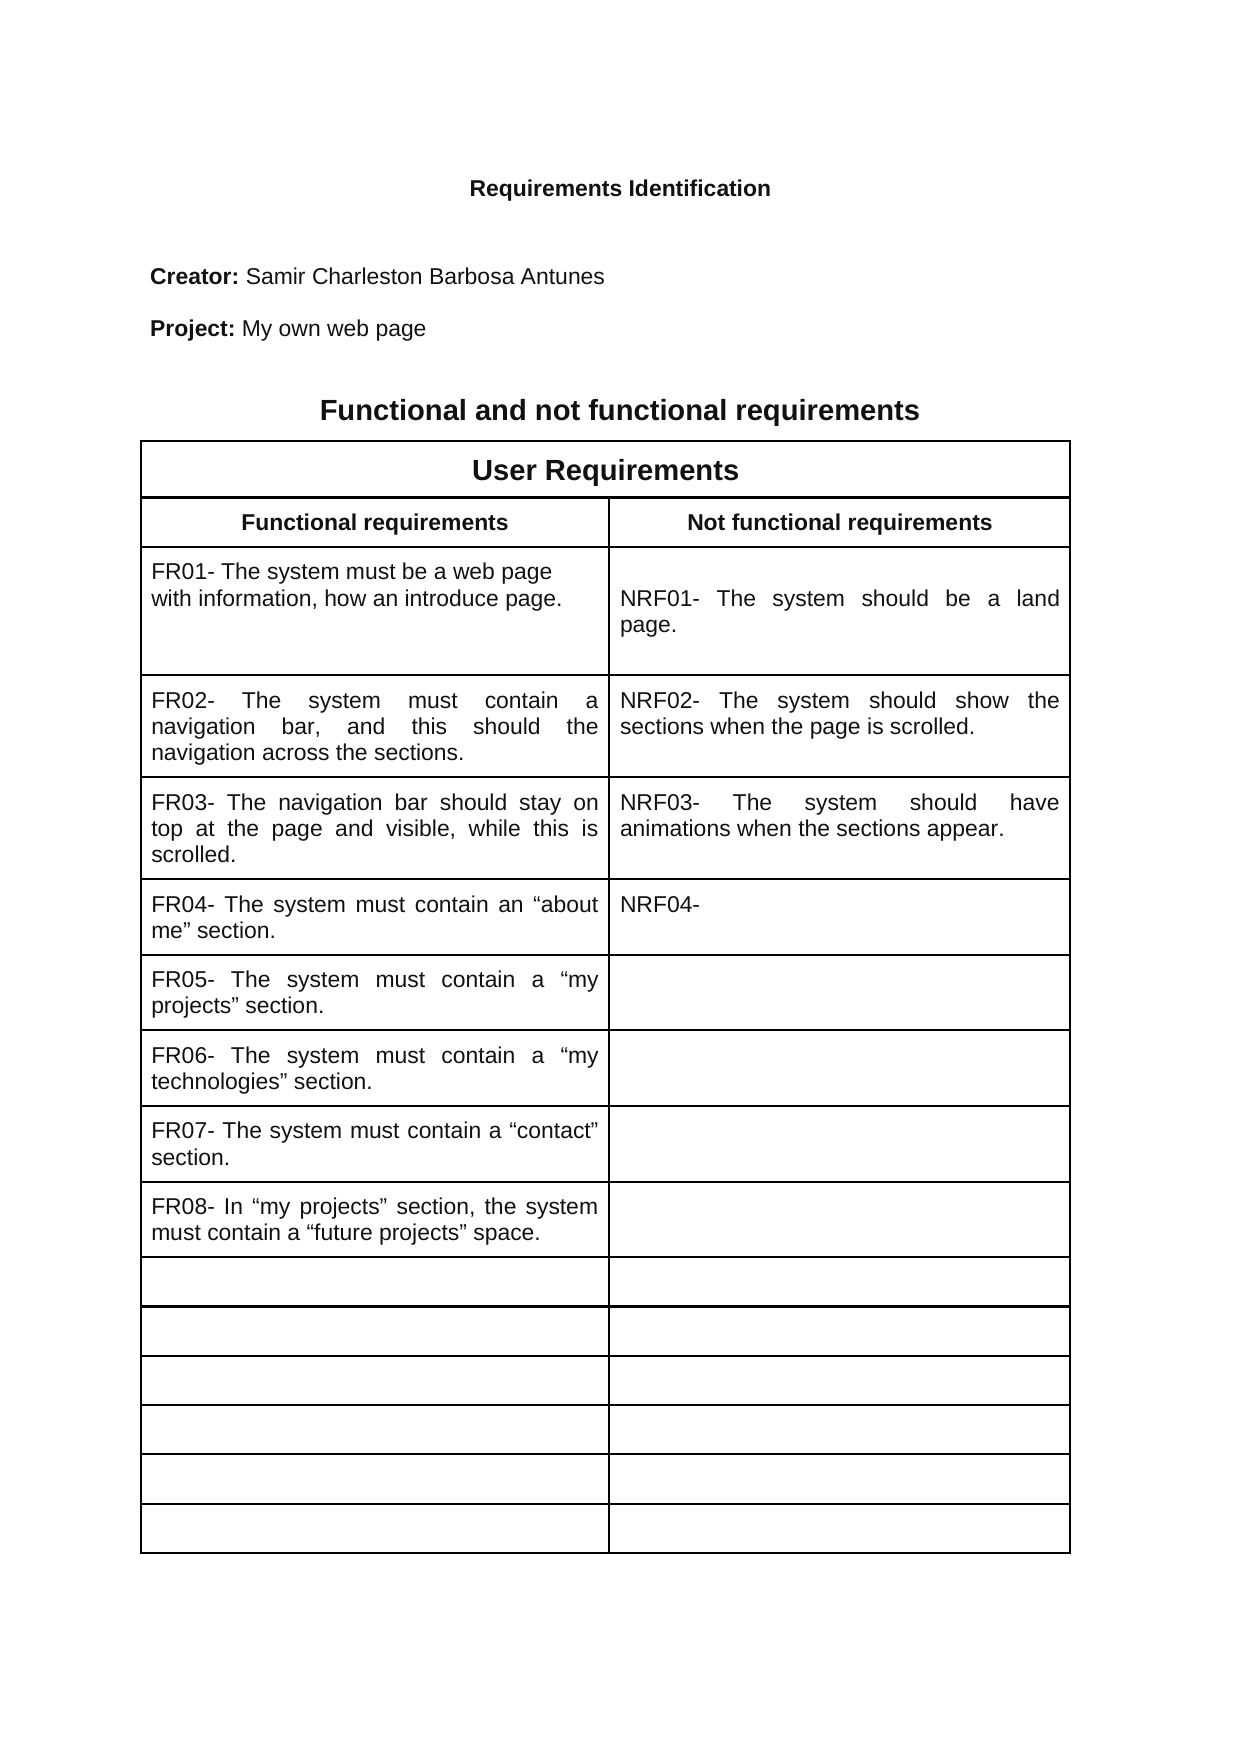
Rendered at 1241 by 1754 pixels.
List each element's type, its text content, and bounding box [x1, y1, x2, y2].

table_cell [610, 1031, 1069, 1105]
table_cell [142, 1258, 608, 1305]
table_cell Not functional requirements [610, 499, 1069, 546]
table_cell [142, 1308, 608, 1355]
table_cell [142, 1505, 608, 1552]
table_cell FR06- The system must contain a “my technologies” section. [142, 1031, 608, 1105]
table_cell FR04- The system must contain an “about me” section. [142, 880, 608, 954]
table_header User Requirements [142, 442, 1069, 496]
table_cell NRF04- [610, 880, 1069, 954]
table_cell FR02- The system must contain a navigation bar, and this should the navigation across the sections. [142, 676, 608, 776]
table_cell NRF02- The system should show the sections when the page is scrolled. [610, 676, 1069, 776]
text Requirements Identification [150, 175, 1090, 201]
text Creator: Samir Charleston Barbosa Antunes Project: My own web page [150, 263, 1090, 342]
table_cell FR07- The system must contain a “contact” section. [142, 1107, 608, 1181]
table_cell NRF03- The system should have animations when the sections appear. [610, 778, 1069, 878]
table_cell [610, 1183, 1069, 1256]
table_cell [142, 1455, 608, 1502]
table_cell [610, 1258, 1069, 1305]
table_cell [610, 1505, 1069, 1552]
table_cell FR08- In “my projects” section, the system must contain a “future projects” space. [142, 1183, 608, 1256]
table_cell [610, 1455, 1069, 1502]
table_cell FR03- The navigation bar should stay on top at the page and visible, while this is scrolled. [142, 778, 608, 878]
table_cell Functional requirements [142, 499, 608, 546]
table_cell [142, 1357, 608, 1404]
table_cell [610, 1406, 1069, 1453]
table_cell FR01- The system must be a web page with information, how an introduce page. [142, 548, 608, 674]
table_cell NRF01- The system should be a land page. [610, 548, 1069, 674]
table_cell [610, 956, 1069, 1029]
table_cell FR05- The system must contain a “my projects” section. [142, 956, 608, 1029]
table_cell [610, 1308, 1069, 1355]
table_cell [610, 1107, 1069, 1181]
table_cell [142, 1406, 608, 1453]
table_cell [610, 1357, 1069, 1404]
text Functional and not functional requirements [150, 393, 1090, 427]
